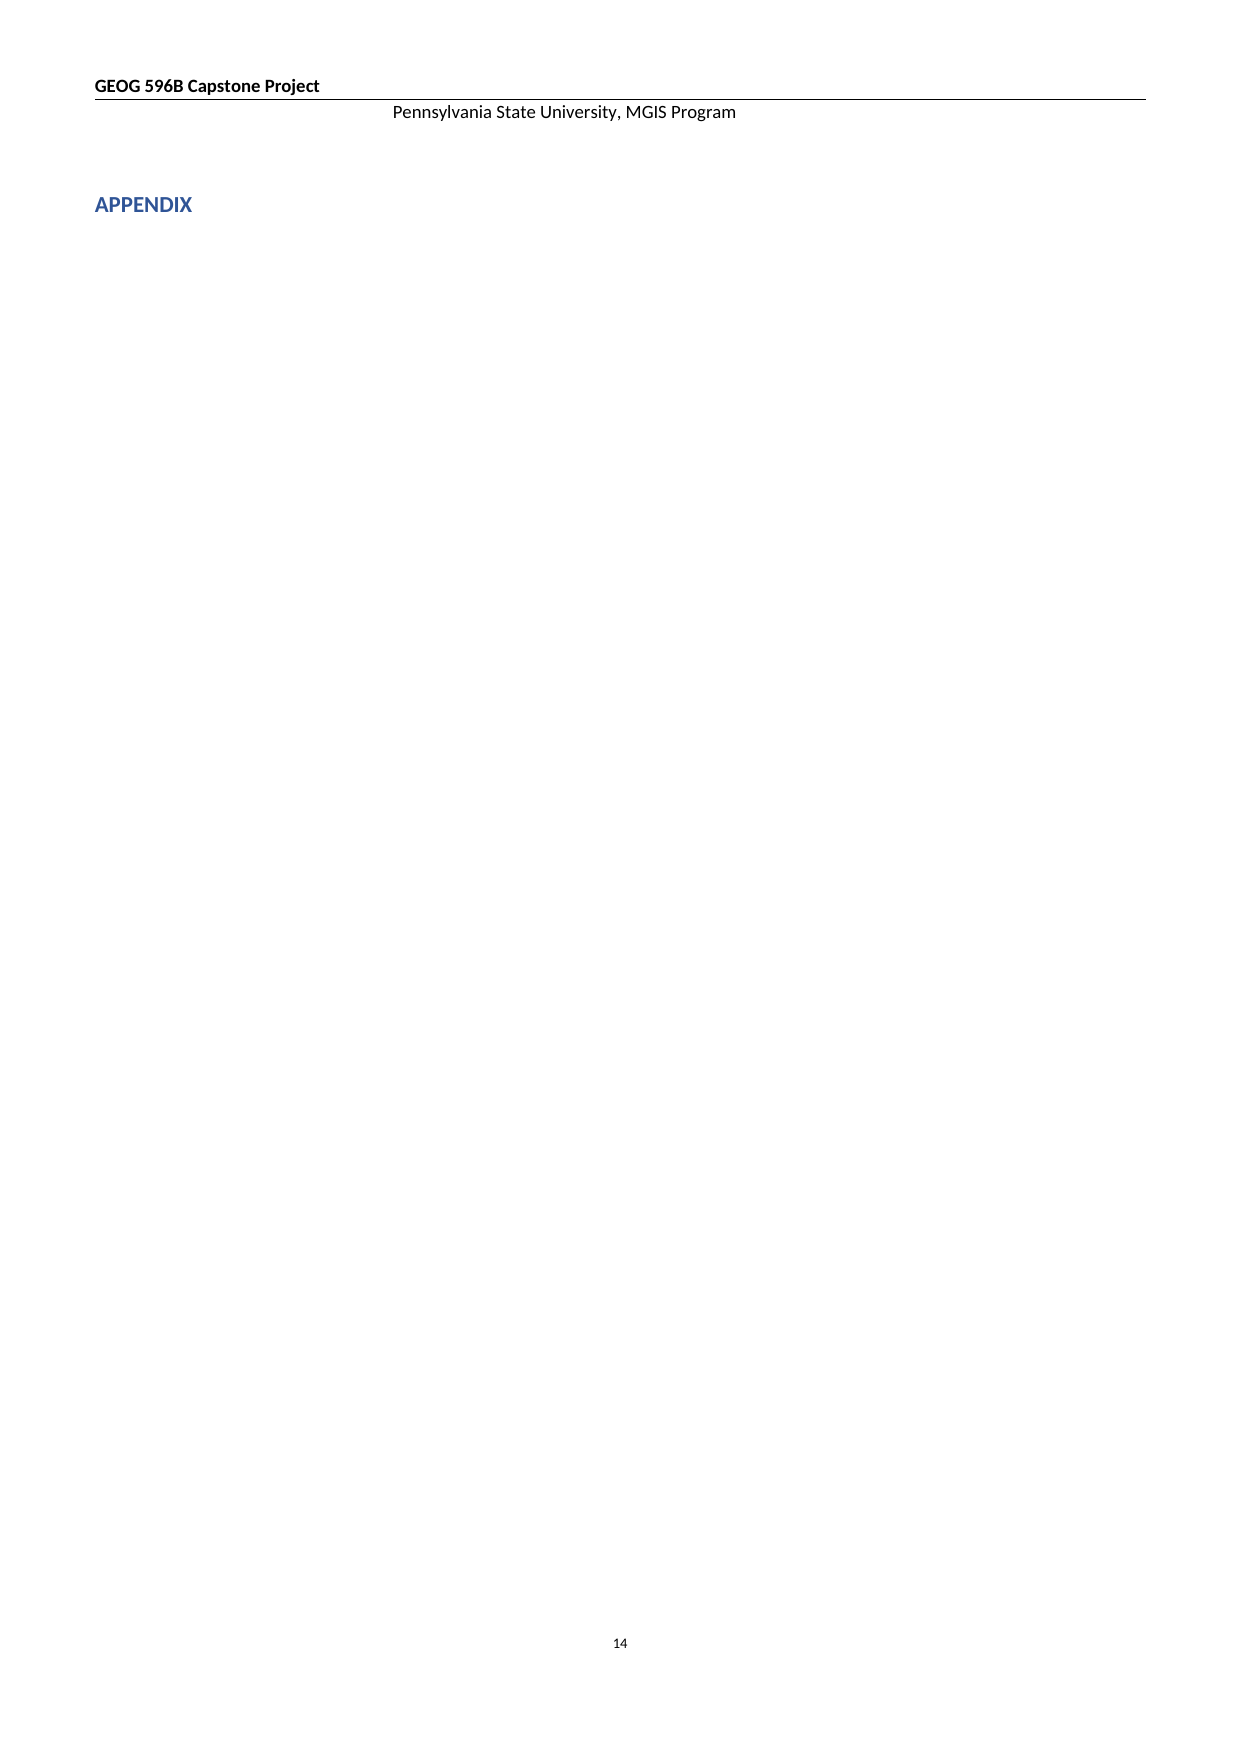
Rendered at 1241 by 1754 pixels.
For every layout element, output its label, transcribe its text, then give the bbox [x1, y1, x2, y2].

text APPENDIX [94, 190, 1146, 218]
